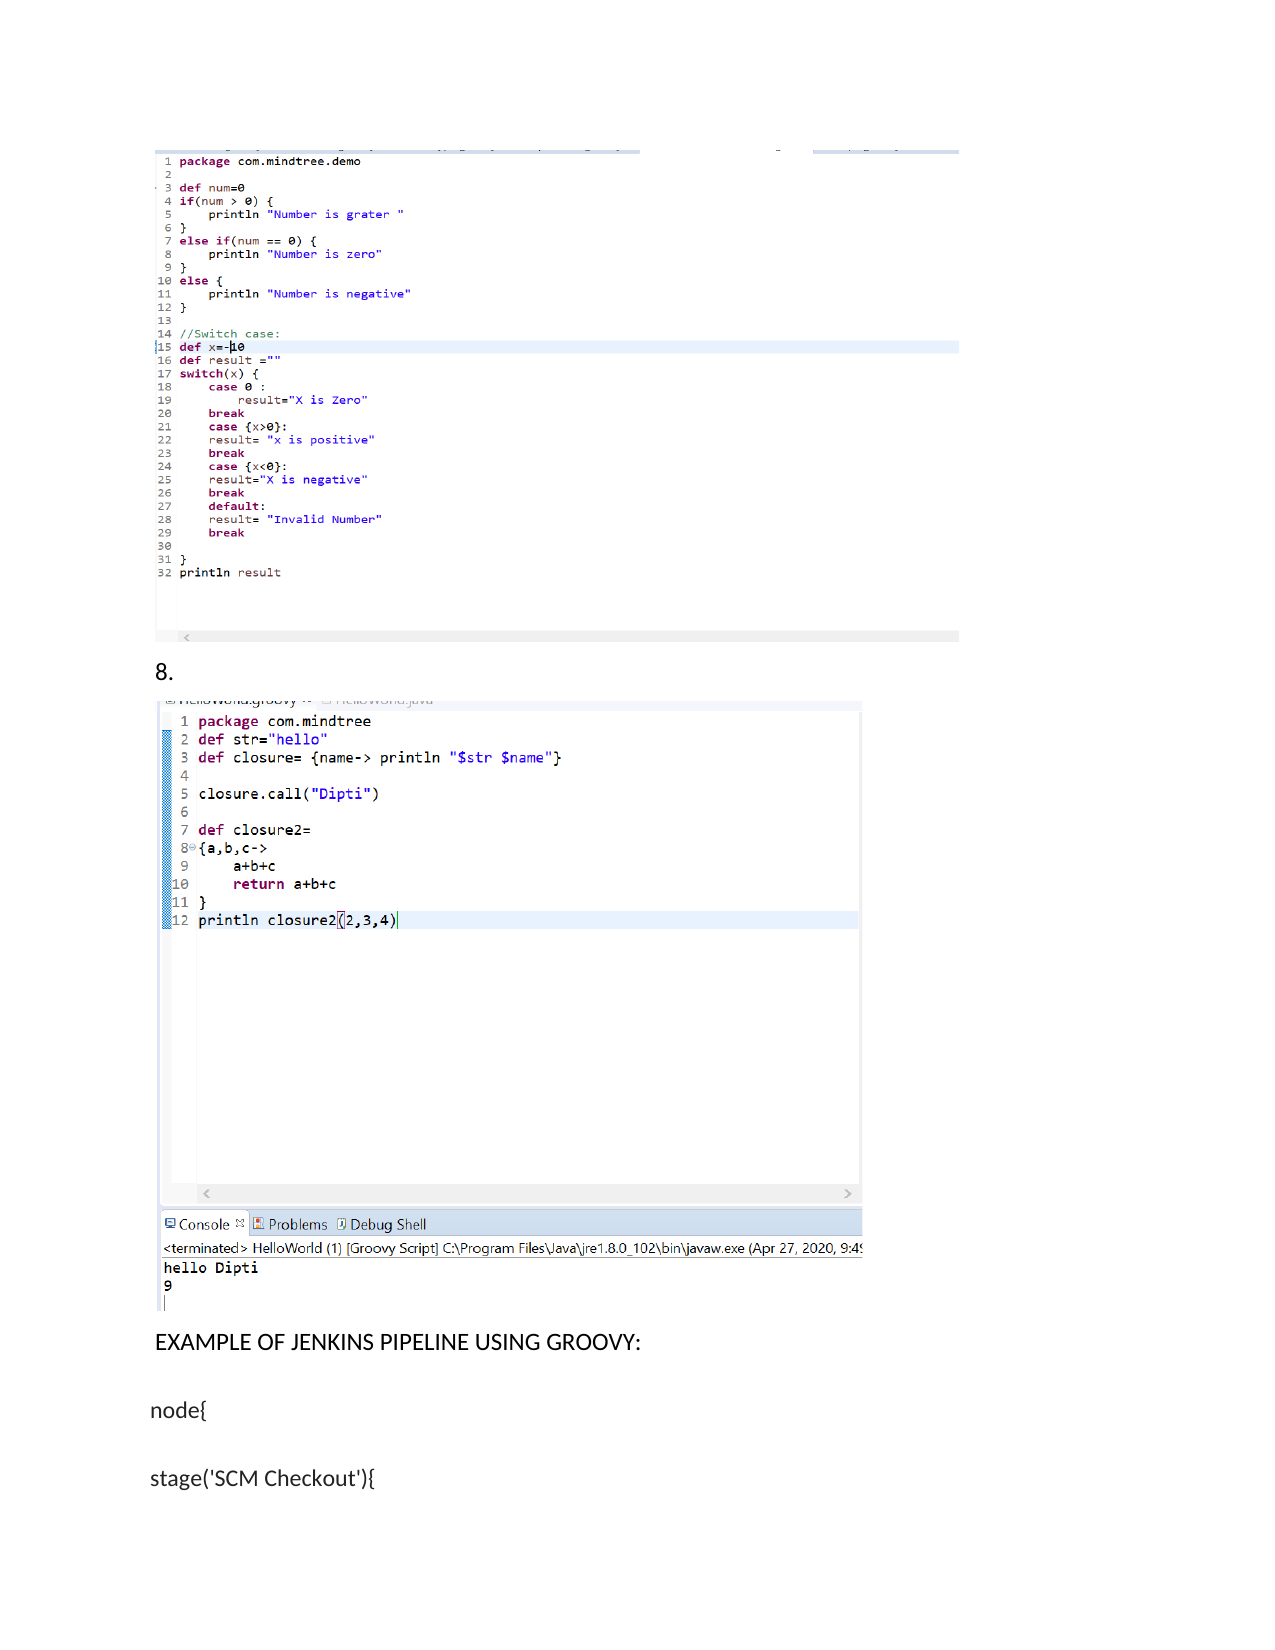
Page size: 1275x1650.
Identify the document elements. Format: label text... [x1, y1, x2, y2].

text 8. [155, 656, 1120, 687]
picture [155, 150, 960, 642]
text EXAMPLE OF JENKINS PIPELINE USING GROOVY: [155, 1326, 1120, 1356]
picture [155, 701, 863, 1311]
text node{ [150, 1385, 1125, 1424]
text stage('SCM Checkout'){ [150, 1453, 1125, 1492]
